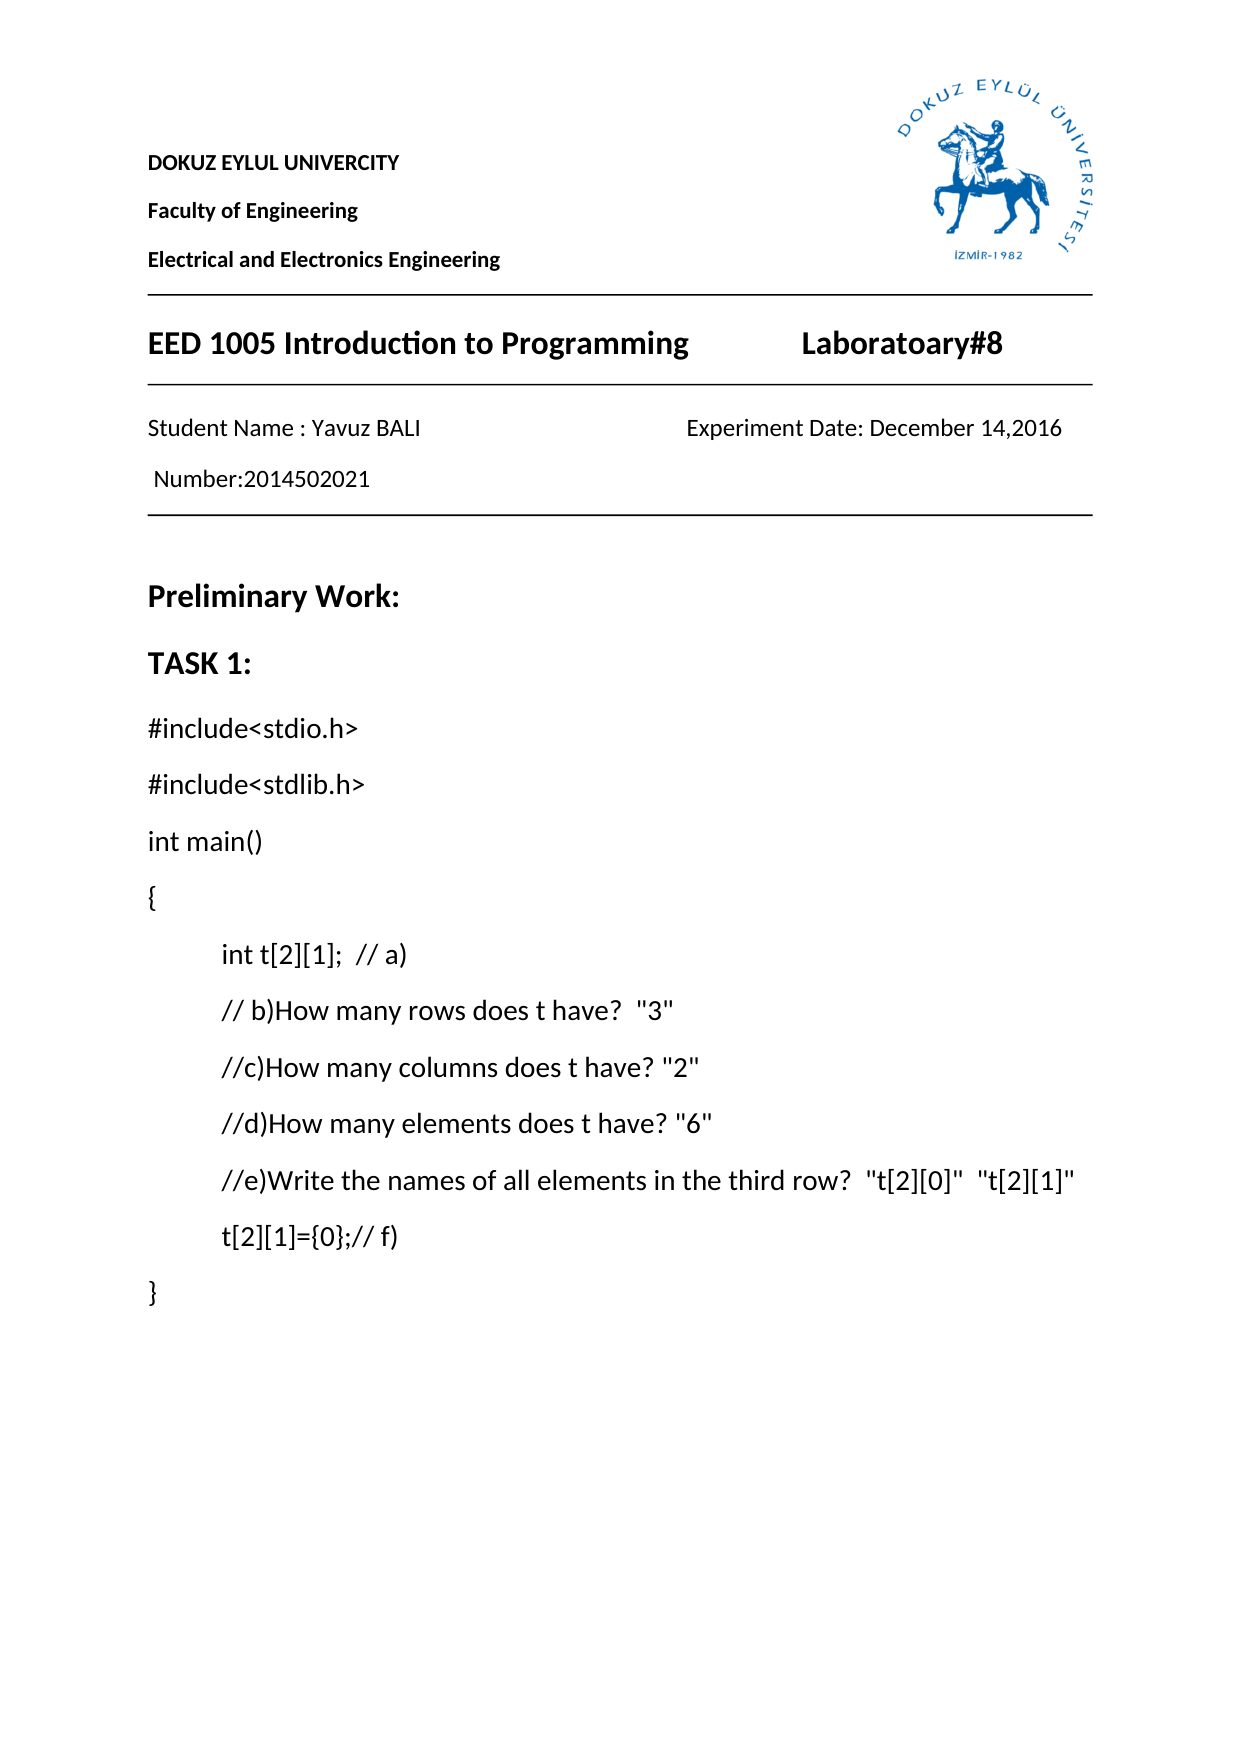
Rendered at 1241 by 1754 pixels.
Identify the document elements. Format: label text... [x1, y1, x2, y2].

text //d)How many elements does t have? "6" [148, 1105, 1093, 1141]
text #include<stdio.h> [148, 710, 1093, 746]
text Number:2014502021 [148, 463, 1093, 494]
text //e)Write the names of all elements in the third row? "t[2][0]" "t[2][1]" [148, 1162, 1093, 1197]
text TASK 1: [148, 642, 1093, 683]
text // b)How many rows does t have? "3" [148, 992, 1093, 1028]
text Student Name : Yavuz BALI Experiment Date: December 14,2016 [148, 412, 1093, 442]
text Electrical and Electronics Engineering [148, 245, 1093, 273]
text EED 1005 Introduction to Programming Laboratoary#8 [148, 322, 1093, 363]
text } [148, 1274, 1093, 1310]
text Preliminary Work: [148, 575, 1093, 615]
text int t[2][1]; // a) [148, 936, 1093, 971]
text #include<stdlib.h> [148, 766, 1093, 802]
text { [148, 879, 1093, 915]
text //c)How many columns does t have? "2" [148, 1049, 1093, 1084]
text int main() [148, 823, 1093, 858]
text Faculty of Engineering [148, 196, 1093, 224]
text t[2][1]={0};// f) [148, 1218, 1093, 1254]
picture [896, 78, 1094, 261]
text DOKUZ EYLUL UNIVERCITY [148, 148, 1093, 176]
